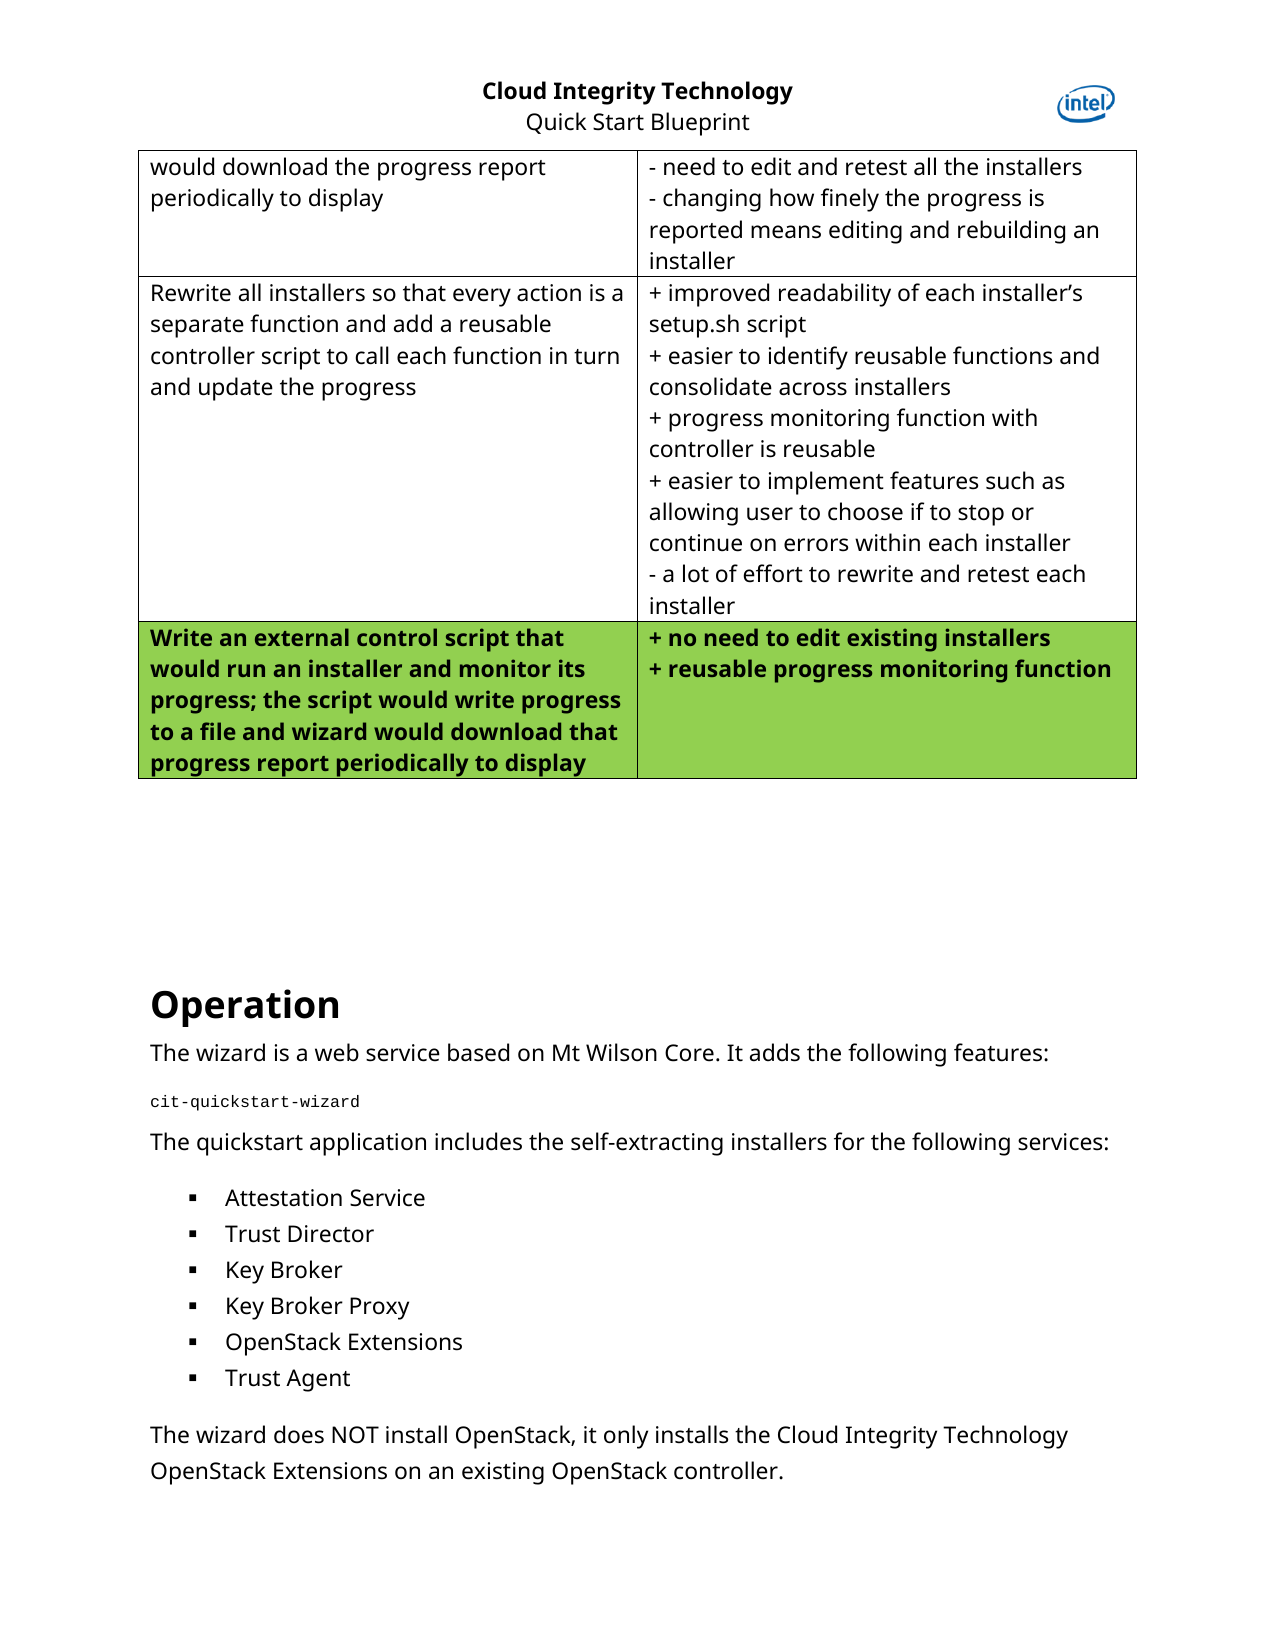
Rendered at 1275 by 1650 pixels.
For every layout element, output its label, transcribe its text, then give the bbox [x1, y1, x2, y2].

list Attestation Service [187, 1182, 1125, 1213]
picture [1045, 73, 1125, 134]
list Trust Agent [187, 1362, 1125, 1393]
list Trust Director [187, 1218, 1125, 1249]
list Key Broker [187, 1254, 1125, 1285]
list OpenStack Extensions [187, 1326, 1125, 1357]
table_cell Rewrite all installers so that every action is a separate function and add a reusable controller script to call each function in turn and update the progress [139, 277, 637, 621]
text The wizard does NOT install OpenStack, it only installs the Cloud Integrity Technology OpenStack Extensions on an existing OpenStack controller. [150, 1419, 1125, 1486]
table_cell + improved readability of each installer’s setup.sh script + easier to identify reusable functions and consolidate across installers + progress monitoring function with controller is reusable + easier to implement features such as allowing user to choose if to stop or continue on errors within each installer - a lot of effort to rewrite and retest each installer [638, 277, 1136, 621]
subtitle Operation [150, 979, 1125, 1030]
table_cell Write an external control script that would run an installer and monitor its progress; the script would write progress to a file and wizard would download that progress report periodically to display [139, 622, 637, 778]
list Key Broker Proxy [187, 1290, 1125, 1321]
table_cell + no need to edit existing installers + reusable progress monitoring function [638, 622, 1136, 778]
text cit-quickstart-wizard [150, 1094, 1125, 1113]
text The wizard is a web service based on Mt Wilson Core. It adds the following features: [150, 1037, 1125, 1068]
text The quickstart application includes the self-extracting installers for the following services: [150, 1125, 1125, 1157]
